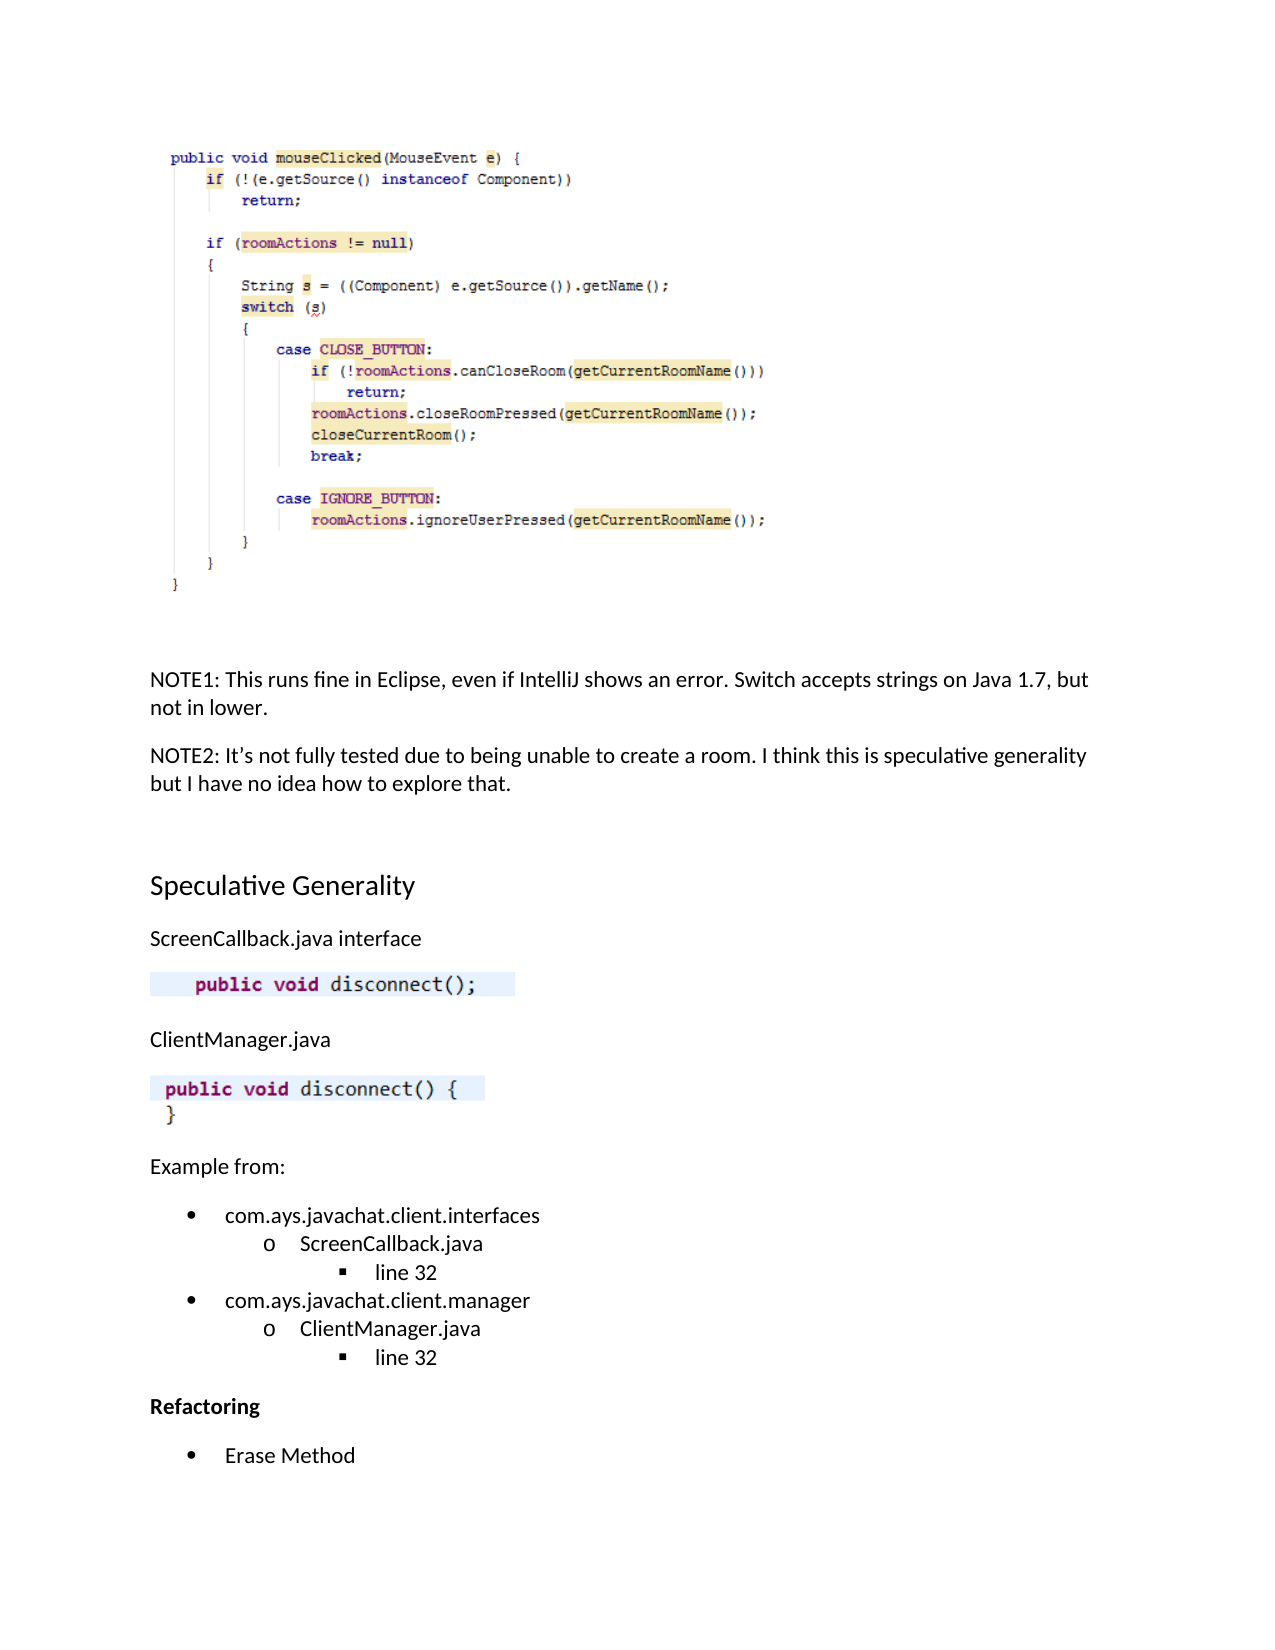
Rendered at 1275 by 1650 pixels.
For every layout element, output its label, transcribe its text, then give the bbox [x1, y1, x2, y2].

list com.ays.javachat.client.manager [187, 1286, 1125, 1314]
list line 32 [337, 1258, 1125, 1286]
text ClientManager.java [150, 1025, 1125, 1053]
list ScreenCallback.java [262, 1229, 1125, 1258]
list line 32 [337, 1343, 1125, 1371]
text NOTE1: This runs fine in Eclipse, even if IntelliJ shows an error. Switch accepts strings on Java 1.7, but not in lower. [150, 665, 1125, 721]
text Example from: [150, 1152, 1125, 1180]
text ScreenCallback.java interface [150, 924, 1125, 952]
picture [150, 150, 809, 595]
list com.ays.javachat.client.interfaces [187, 1201, 1125, 1229]
list Erase Method [187, 1441, 1125, 1469]
picture [150, 972, 515, 1004]
text Refactoring [150, 1392, 1125, 1420]
text Speculative Generality [150, 867, 1125, 903]
text NOTE2: It’s not fully tested due to being unable to create a room. I think this is speculative generality but I have no idea how to explore that. [150, 742, 1125, 798]
list ClientManager.java [262, 1314, 1125, 1343]
picture [150, 1073, 486, 1131]
